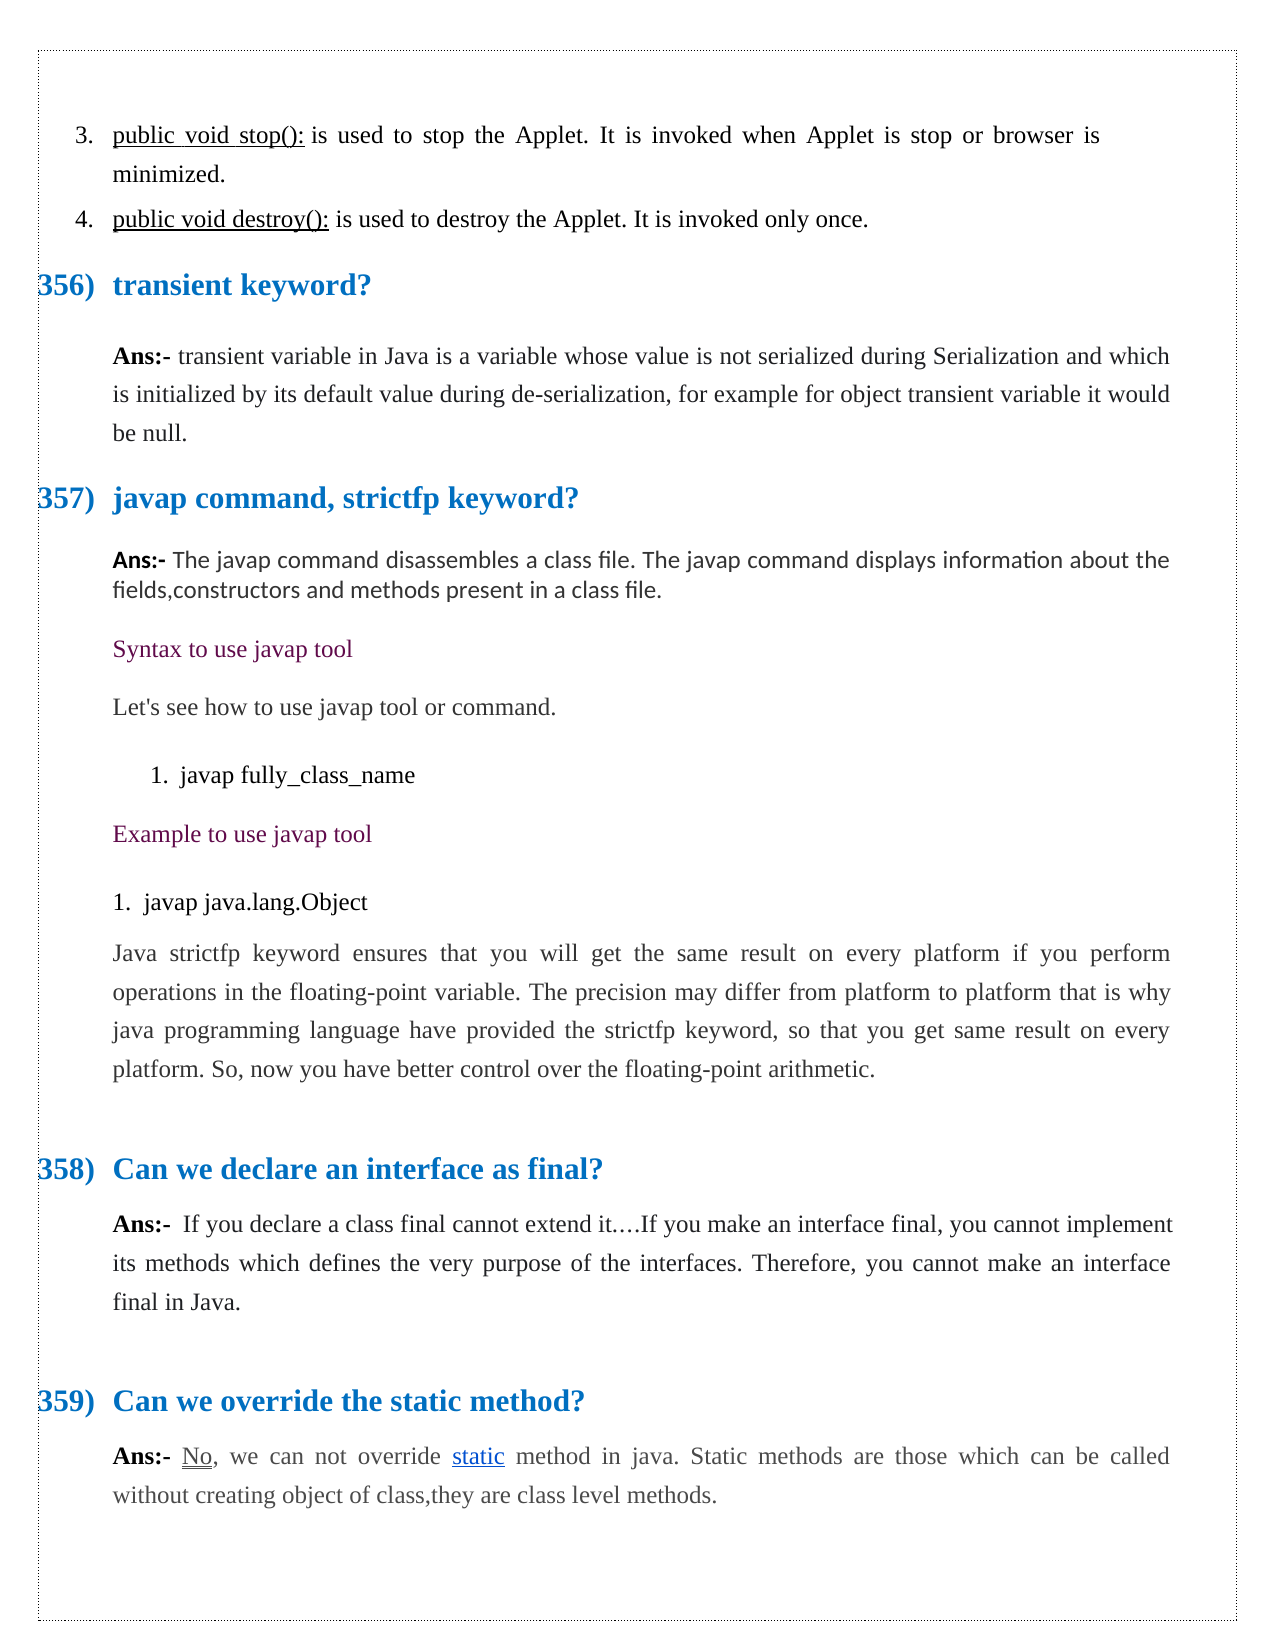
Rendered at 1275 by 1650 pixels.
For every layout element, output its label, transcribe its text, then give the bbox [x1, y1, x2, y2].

list public void destroy(): is used to destroy the Applet. It is invoked only once. [75, 204, 1237, 233]
text Ans:- No, we can not override static method in java. Static methods are those which can be called without creating object of class,they are class level methods. [112, 1441, 1171, 1508]
text 1. javap fully_class_name Example to use javap tool [112, 760, 492, 847]
subtitle transient keyword? [37, 266, 1237, 302]
text Java strictfp keyword ensures that you will get the same result on every platform if you perform operations in the floating-point variable. The precision may differ from platform to platform that is why java programming language have provided the strictfp keyword, so that you get same result on every platform. So, now you have better control over the floating-point arithmetic. [112, 938, 1171, 1083]
text Syntax to use javap tool [112, 634, 1237, 663]
text Let's see how to use javap tool or command. [112, 692, 1237, 721]
text its methods which defines the very purpose of the interfaces. Therefore, you cannot make an interface final in Java. [112, 1248, 1171, 1315]
subtitle Can we declare an interface as final? [37, 1150, 1237, 1186]
subtitle Can we override the static method? [37, 1383, 1237, 1418]
text 1. javap java.lang.Object [112, 887, 1237, 915]
text Ans:- If you declare a class final cannot extend it If you make an interface final, you cannot implement [112, 1209, 1237, 1238]
text Ans:- The javap command disassembles a class file. The javap command displays information about the fields,constructors and methods present in a class file. [112, 544, 1171, 605]
list public void stop(): is used to stop the Applet. It is invoked when Applet is stop or browser is minimized. [75, 121, 1170, 188]
subtitle javap command, strictfp keyword? [37, 479, 1237, 515]
text Ans:- transient variable in Java is a variable whose value is not serialized during Serialization and which is initialized by its default value during de-serialization, for example for object transient variable it would be null. [112, 341, 1171, 447]
